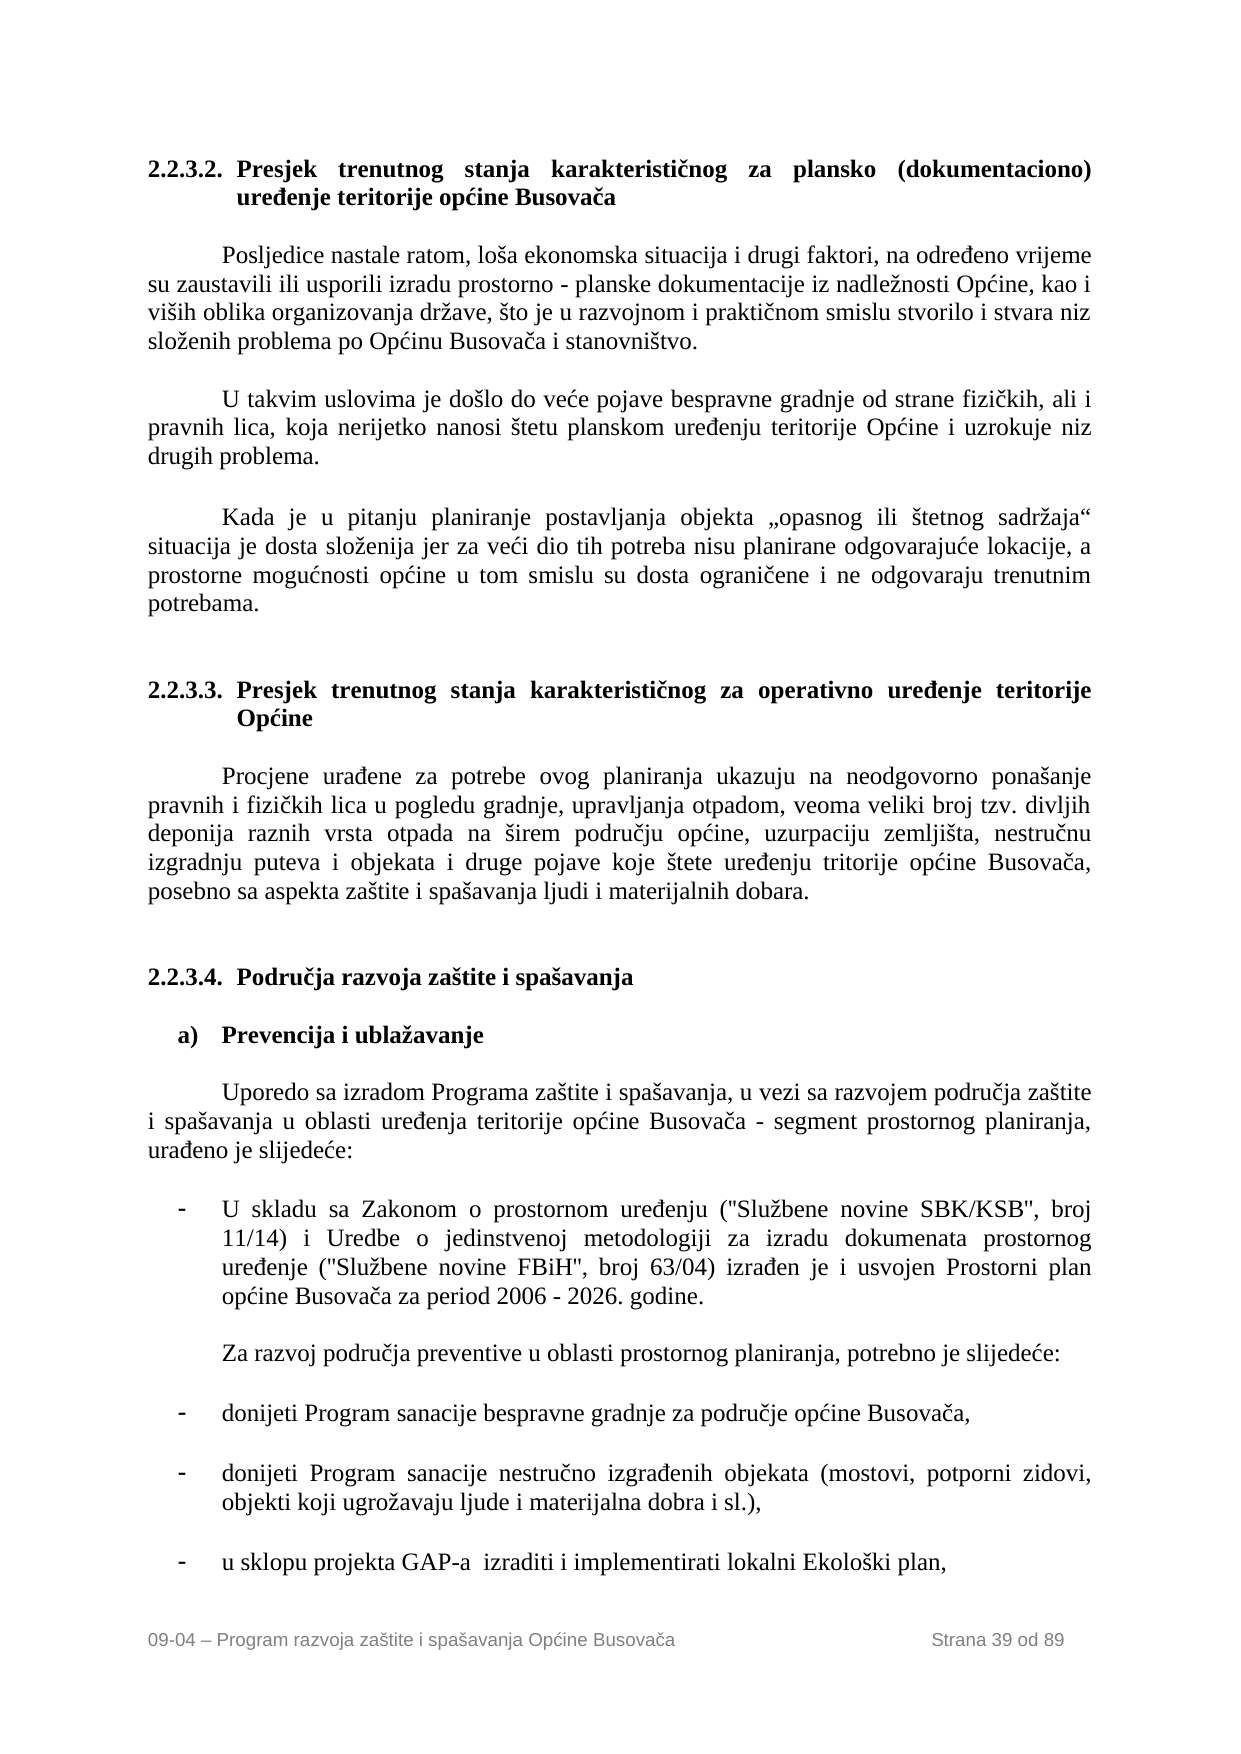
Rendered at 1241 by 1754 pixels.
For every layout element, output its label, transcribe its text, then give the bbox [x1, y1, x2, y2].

text Za razvoj područja preventive u oblasti prostornog planiranja, potrebno je slijedeće: [148, 1338, 1092, 1367]
text U takvim uslovima je došlo do veće pojave bespravne gradnje od strane fizičkih, ali i pravnih lica, koja nerijetko nanosi štetu planskom uređenju teritorije Općine i uzrokuje niz drugih problema. [148, 384, 1092, 470]
subtitle Područja razvoja zaštite i spašavanja [148, 962, 1092, 991]
text Procjene urađene za potrebe ovog planiranja ukazuju na neodgovorno ponašanje pravnih i fizičkih lica u pogledu gradnje, upravljanja otpadom, veoma veliki broj tzv. divljih deponija raznih vrsta otpada na širem području općine, uzurpaciju zemljišta, nestručnu izgradnju puteva i objekata i druge pojave koje štete uređenju tritorije općine Busovača, posebno sa aspekta zaštite i spašavanja ljudi i materijalnih dobara. [148, 761, 1092, 905]
text Posljedice nastale ratom, loša ekonomska situacija i drugi faktori, na određeno vrijeme su zaustavili ili usporili izradu prostorno - planske dokumentacije iz nadležnosti Općine, kao i viših oblika organizovanja države, što je u razvojnom i praktičnom smislu stvorilo i stvara niz složenih problema po Općinu Busovača i stanovništvo. [148, 240, 1092, 355]
subtitle 2.2.3.3. Presjek trenutnog stanja karakterističnog za operativno uređenje teritorije Općine [148, 675, 1092, 732]
list donijeti Program sanacije nestručno izgrađenih objekata (mostovi, potporni zidovi, objekti koji ugrožavaju ljude i materijalna dobra i sl.), [177, 1456, 1092, 1516]
list U skladu sa Zakonom o prostornom uređenju (''Službene novine SBK/KSB'', broj 11/14) i Uredbe o jedinstvenoj metodologiji za izradu dokumenata prostornog uređenje (''Službene novine FBiH'', broj 63/04) izrađen je i usvojen Prostorni plan općine Busovača za period 2006 - 2026. godine. [177, 1192, 1092, 1310]
list u sklopu projekta GAP-a izraditi i implementirati lokalni Ekološki plan, [177, 1545, 1092, 1576]
subtitle Presjek trenutnog stanja karakterističnog za plansko (dokumentaciono) uređenje teritorije općine Busovača [148, 154, 1092, 211]
list donijeti Program sanacije bespravne gradnje za područje općine Busovača, [177, 1396, 1092, 1427]
text Kada je u pitanju planiranje postavljanja objekta „opasnog ili štetnog sadržaja“ situacija je dosta složenija jer za veći dio tih potreba nisu planirane odgovarajuće lokacije, a prostorne mogućnosti općine u tom smislu su dosta ograničene i ne odgovaraju trenutnim potrebama. [148, 502, 1092, 617]
text Uporedo sa izradom Programa zaštite i spašavanja, u vezi sa razvojem područja zaštite i spašavanja u oblasti uređenja teritorije općine Busovača - segment prostornog planiranja, urađeno je slijedeće: [148, 1077, 1092, 1163]
list Prevencija i ublažavanje [148, 1020, 1092, 1048]
